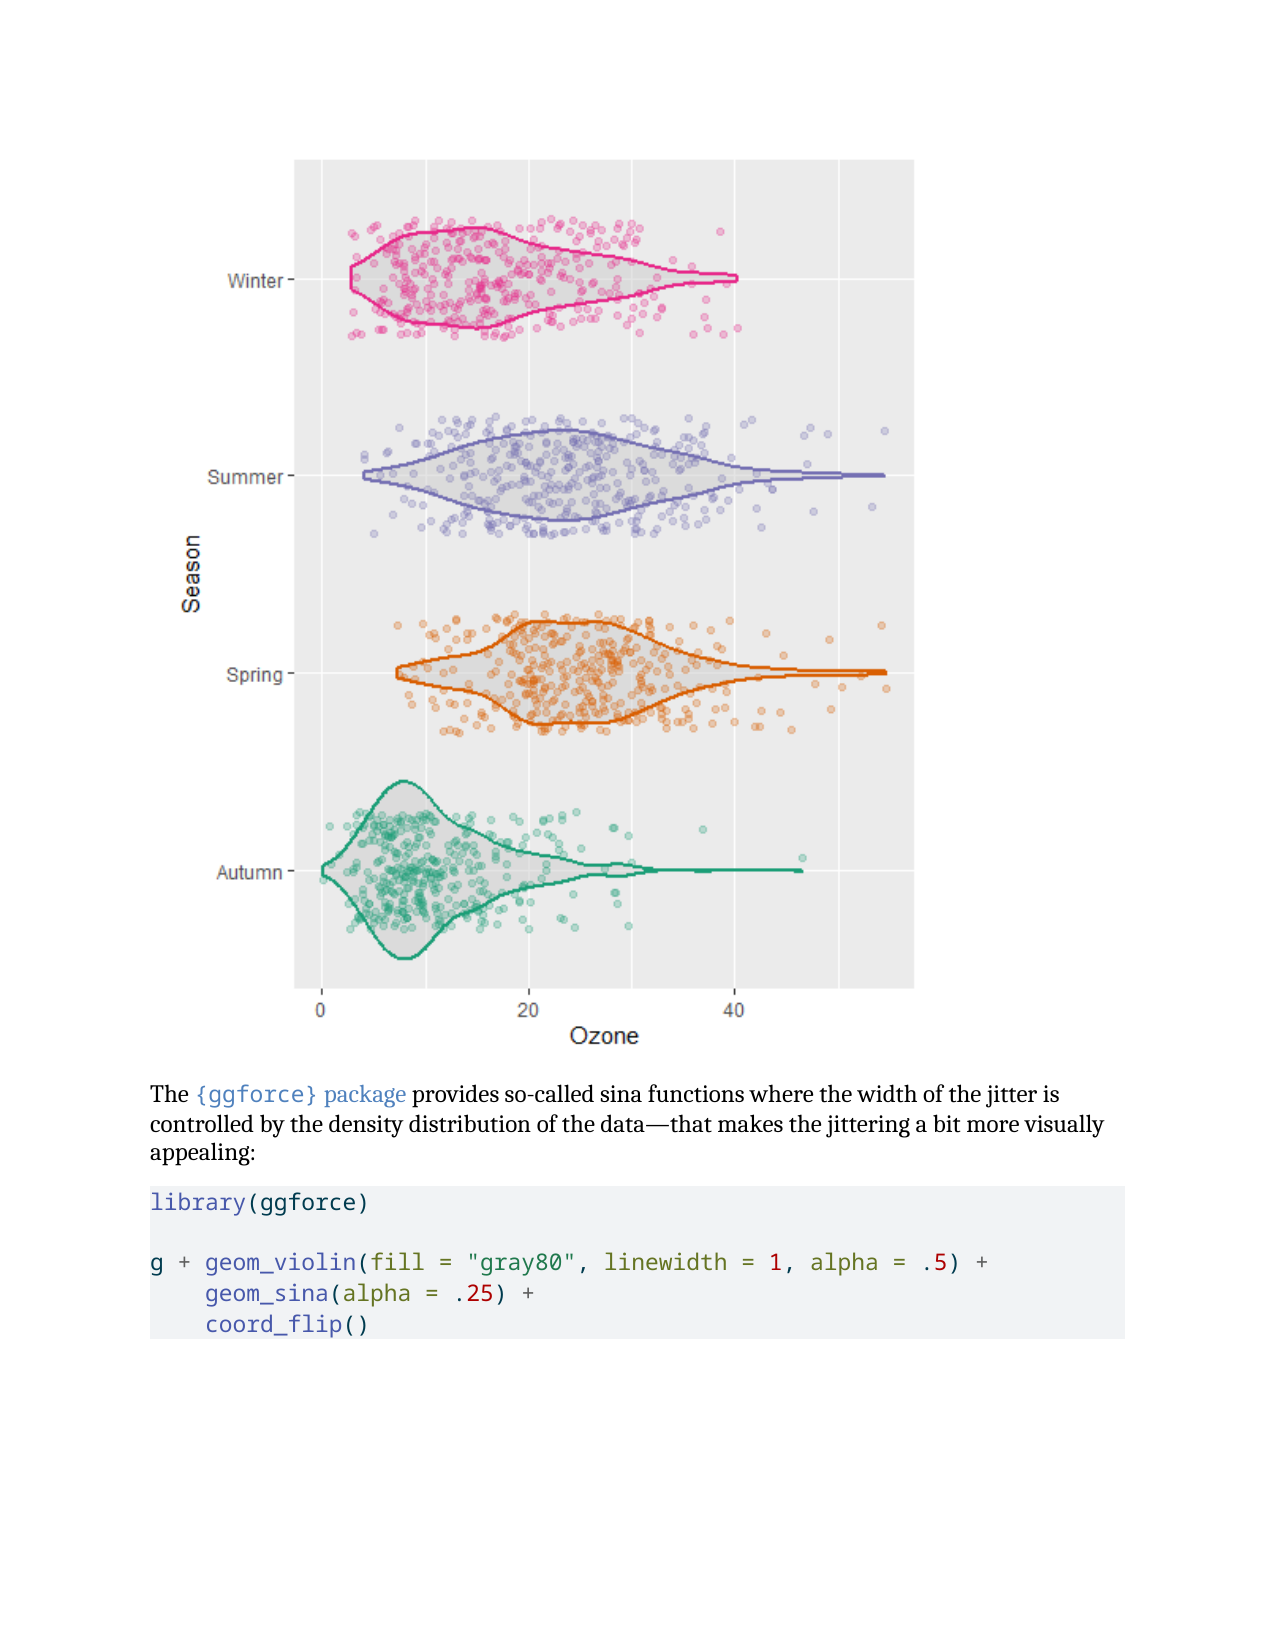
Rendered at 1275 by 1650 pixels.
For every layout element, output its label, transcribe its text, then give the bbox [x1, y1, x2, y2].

picture [168, 150, 927, 1060]
text library(ggforce) g + geom_violin(fill = "gray80", linewidth = 1, alpha = .5) + geom_sina(alpha = .25) + coord_flip() [150, 1186, 1125, 1339]
text The {ggforce} package provides so-called sina functions where the width of the jitter is controlled by the density distribution of the data—that makes the jittering a bit more visually appealing: [150, 1078, 1125, 1167]
